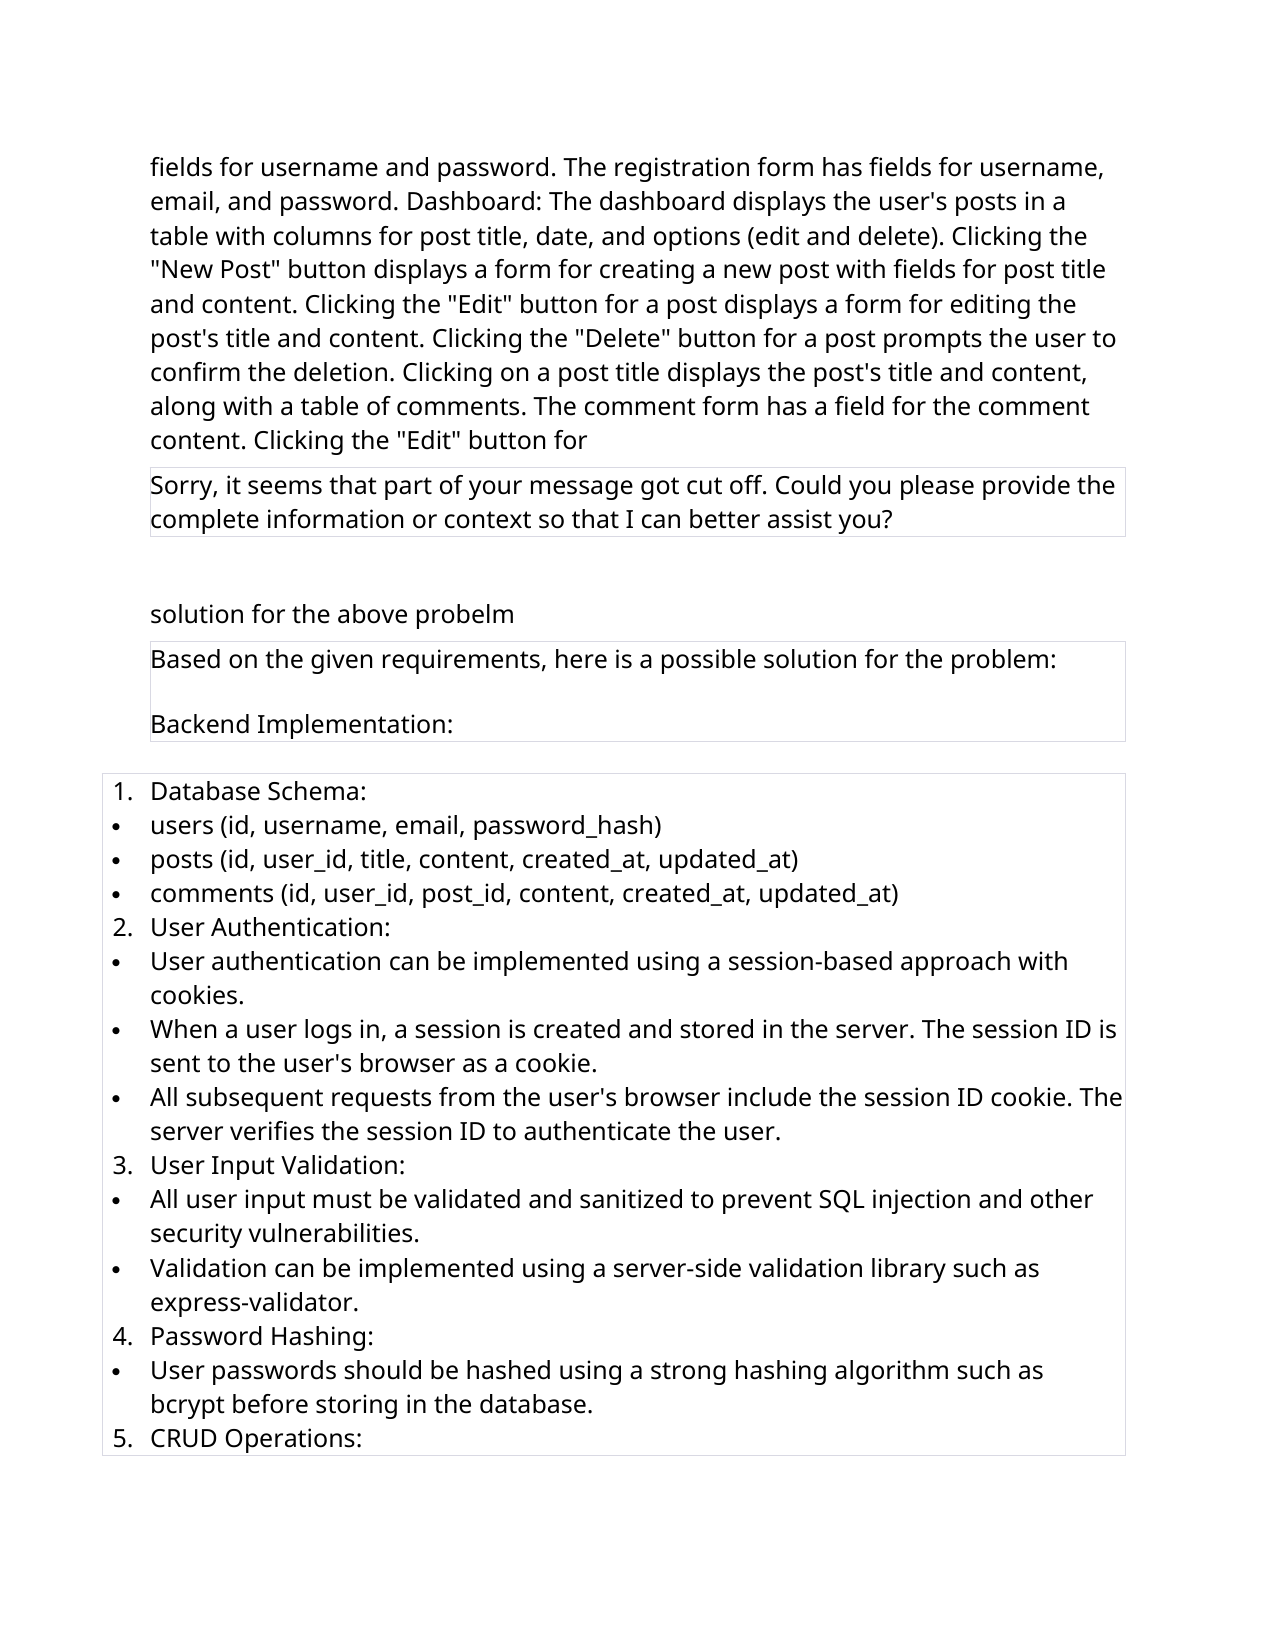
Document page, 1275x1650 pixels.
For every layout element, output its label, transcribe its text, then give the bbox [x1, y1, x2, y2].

text Sorry, it seems that part of your message got cut off. Could you please provide the complete information or context so that I can better assist you? [151, 468, 1125, 536]
list User Authentication: [103, 909, 1125, 943]
list All subsequent requests from the user's browser include the session ID cookie. The server verifies the session ID to authenticate the user. [103, 1079, 1125, 1147]
list Database Schema: [103, 774, 1125, 807]
text solution for the above probelm [150, 597, 1125, 631]
list CRUD Operations: [103, 1420, 1125, 1455]
list comments (id, user_id, post_id, content, created_at, updated_at) [103, 875, 1125, 909]
text Based on the given requirements, here is a possible solution for the problem: [151, 642, 1125, 676]
text Backend Implementation: [151, 706, 1125, 741]
list Validation can be implemented using a server-side validation library such as express-validator. [103, 1250, 1125, 1318]
list User authentication can be implemented using a session-based approach with cookies. [103, 943, 1125, 1011]
list User passwords should be hashed using a strong hashing algorithm such as bcrypt before storing in the database. [103, 1352, 1125, 1420]
list All user input must be validated and sanitized to prevent SQL injection and other security vulnerabilities. [103, 1182, 1125, 1250]
list posts (id, user_id, title, content, created_at, updated_at) [103, 841, 1125, 875]
list User Input Validation: [103, 1147, 1125, 1182]
list users (id, username, email, password_hash) [103, 807, 1125, 841]
list When a user logs in, a session is created and stored in the server. The session ID is sent to the user's browser as a cookie. [103, 1011, 1125, 1079]
list Password Hashing: [103, 1318, 1125, 1352]
